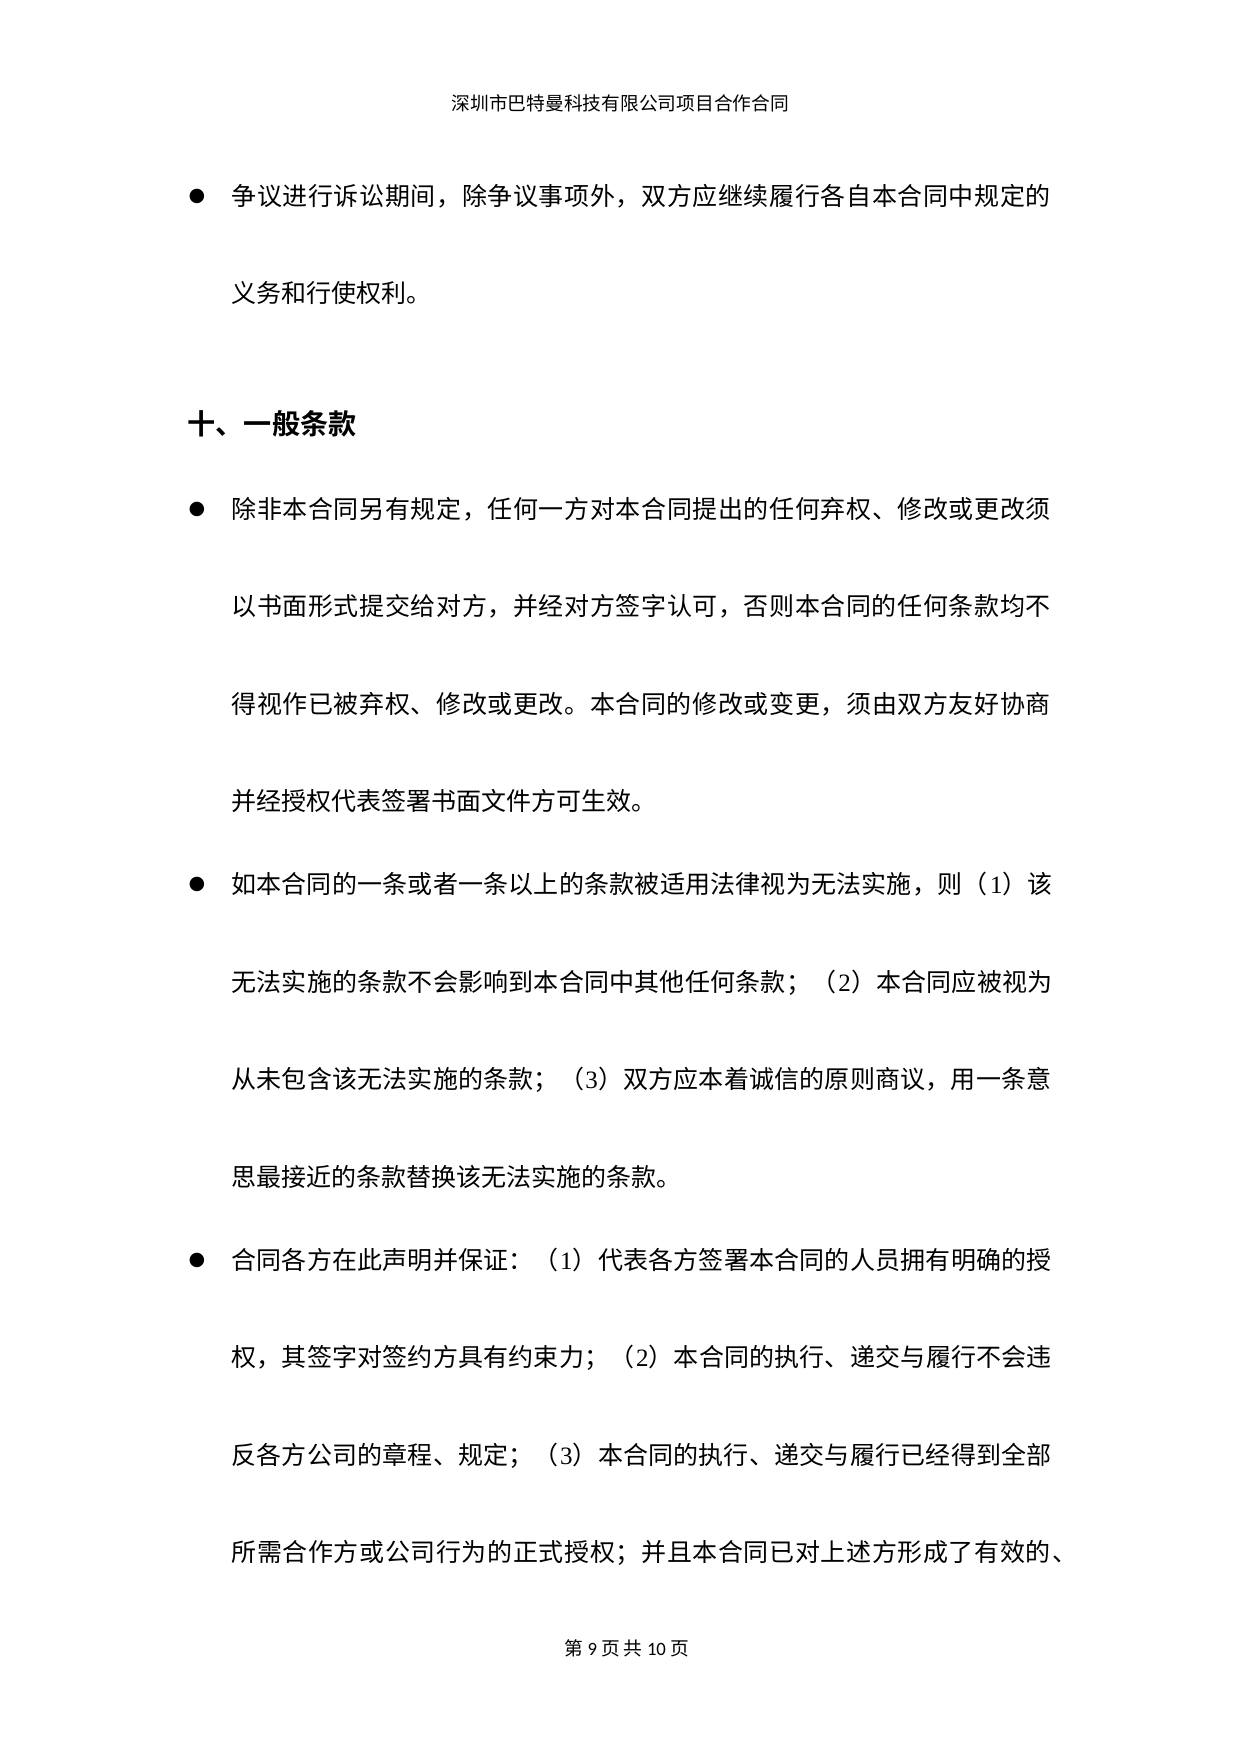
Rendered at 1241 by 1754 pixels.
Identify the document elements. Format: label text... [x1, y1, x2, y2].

list 一般条款 [187, 389, 1053, 454]
list 如本合同的一条或者一条以上的条款被适用法律视为无法实施，则（1）该无法实施的条款不会影响到本合同中其他任何条款；（2）本合同应被视为从未包含该无法实施的条款；（3）双方应本着诚信的原则商议，用一条意思最接近的条款替换该无法实施的条款。 [187, 850, 1053, 1208]
list 除非本合同另有规定，任何一方对本合同提出的任何弃权、修改或更改须以书面形式提交给对方，并经对方签字认可，否则本合同的任何条款均不得视作已被弃权、修改或更改。本合同的修改或变更，须由双方友好协商并经授权代表签署书面文件方可生效。 [187, 475, 1053, 832]
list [187, 1226, 1053, 1583]
list 争议进行诉讼期间，除争议事项外，双方应继续履行各自本合同中规定的义务和行使权利。 [187, 162, 1053, 324]
